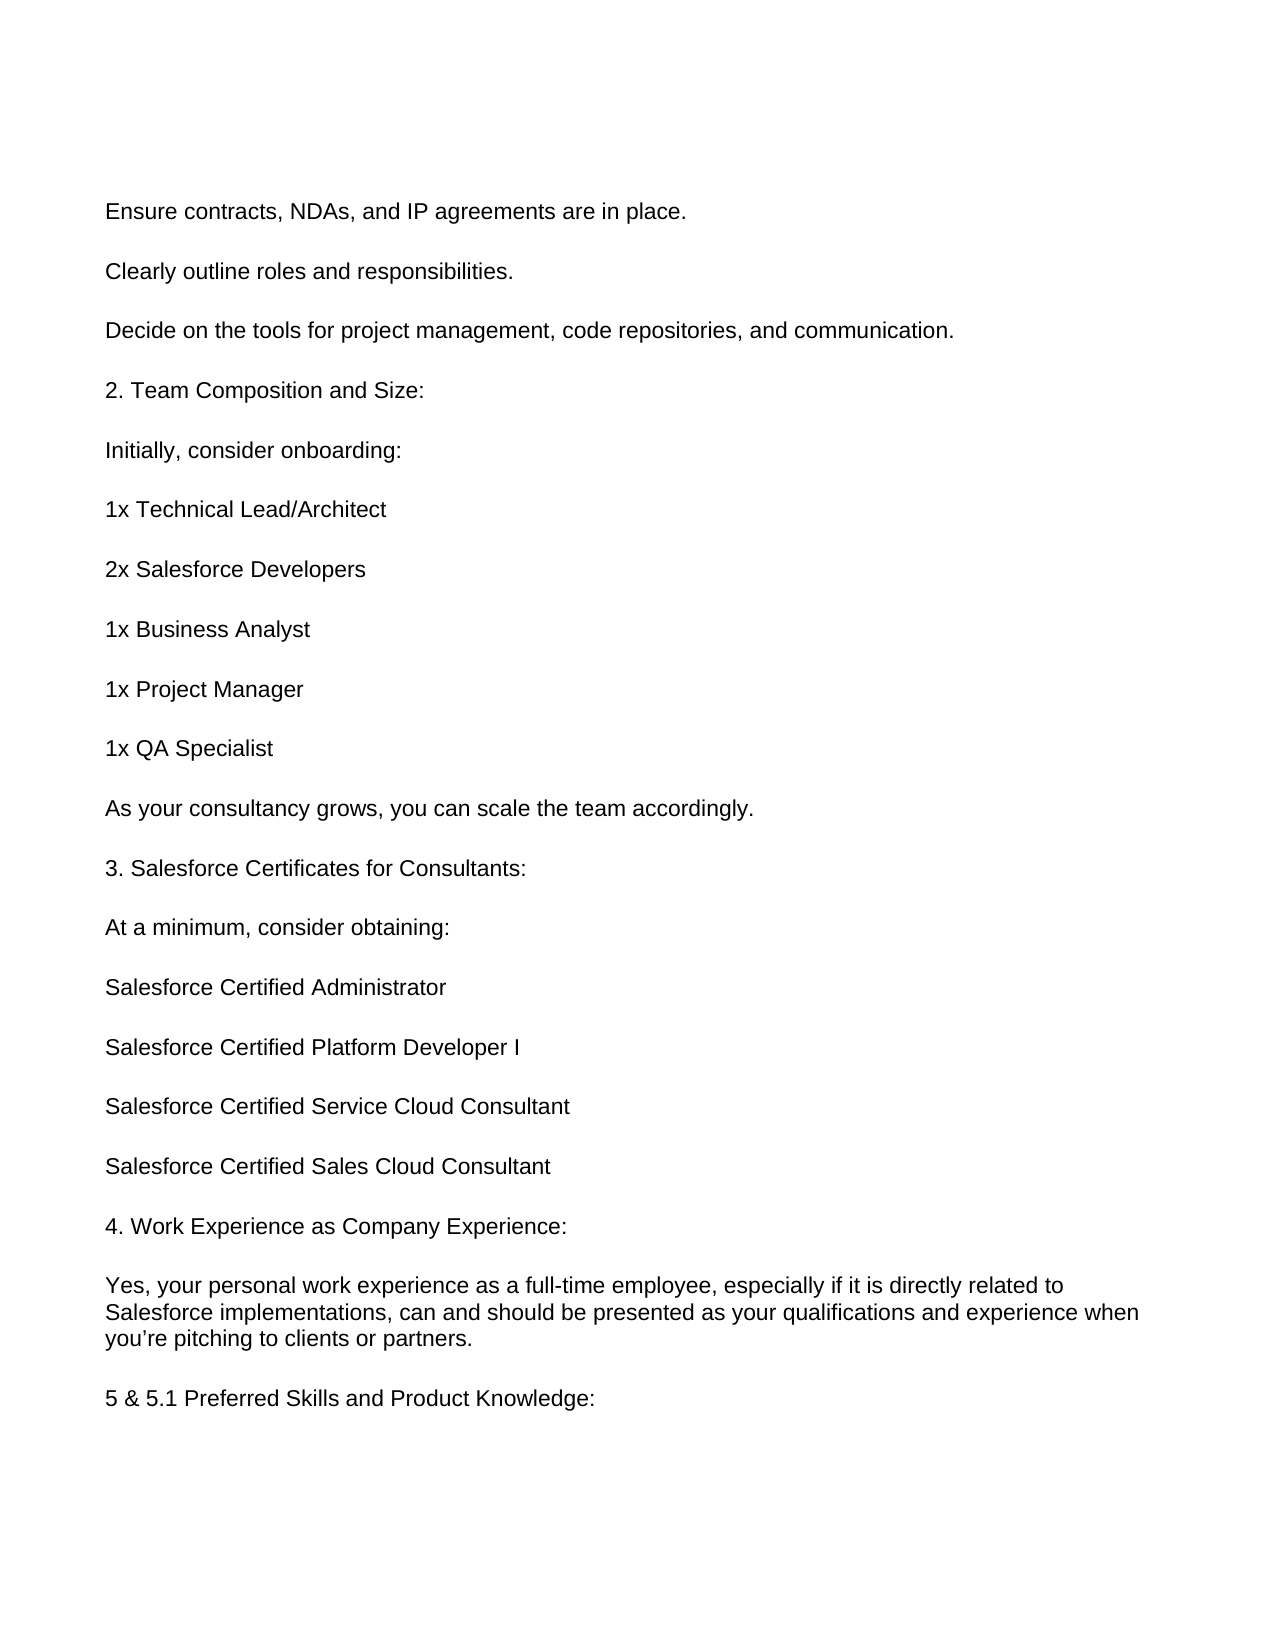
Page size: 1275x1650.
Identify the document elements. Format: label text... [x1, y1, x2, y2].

text 2. Team Composition and Size: [105, 377, 1170, 403]
text 3. Salesforce Certificates for Consultants: [105, 854, 1170, 881]
text 5 & 5.1 Preferred Skills and Product Knowledge: [105, 1385, 1170, 1411]
text Initially, consider onboarding: [105, 437, 1170, 463]
text Salesforce Certified Administrator [105, 974, 1170, 1000]
text 2x Salesforce Developers [105, 556, 1170, 582]
text Ensure contracts, NDAs, and IP agreements are in place. [105, 198, 1170, 224]
text 1x Technical Lead/Architect [105, 496, 1170, 523]
text Salesforce Certified Sales Cloud Consultant [105, 1153, 1170, 1179]
text Salesforce Certified Platform Developer I [105, 1034, 1170, 1060]
text Clearly outline roles and responsibilities. [105, 258, 1170, 284]
text 1x Business Analyst [105, 616, 1170, 642]
text Yes, your personal work experience as a full-time employee, especially if it is directly related to Salesforce implementations, can and should be presented as your qualifications and experience when you’re pitching to clients or partners. [105, 1272, 1170, 1351]
text Decide on the tools for project management, code repositories, and communication. [105, 317, 1170, 344]
text At a minimum, consider obtaining: [105, 914, 1170, 941]
text 1x Project Manager [105, 676, 1170, 702]
text As your consultancy grows, you can scale the team accordingly. [105, 795, 1170, 821]
text 1x QA Specialist [105, 735, 1170, 762]
text 4. Work Experience as Company Experience: [105, 1213, 1170, 1239]
text Salesforce Certified Service Cloud Consultant [105, 1093, 1170, 1120]
